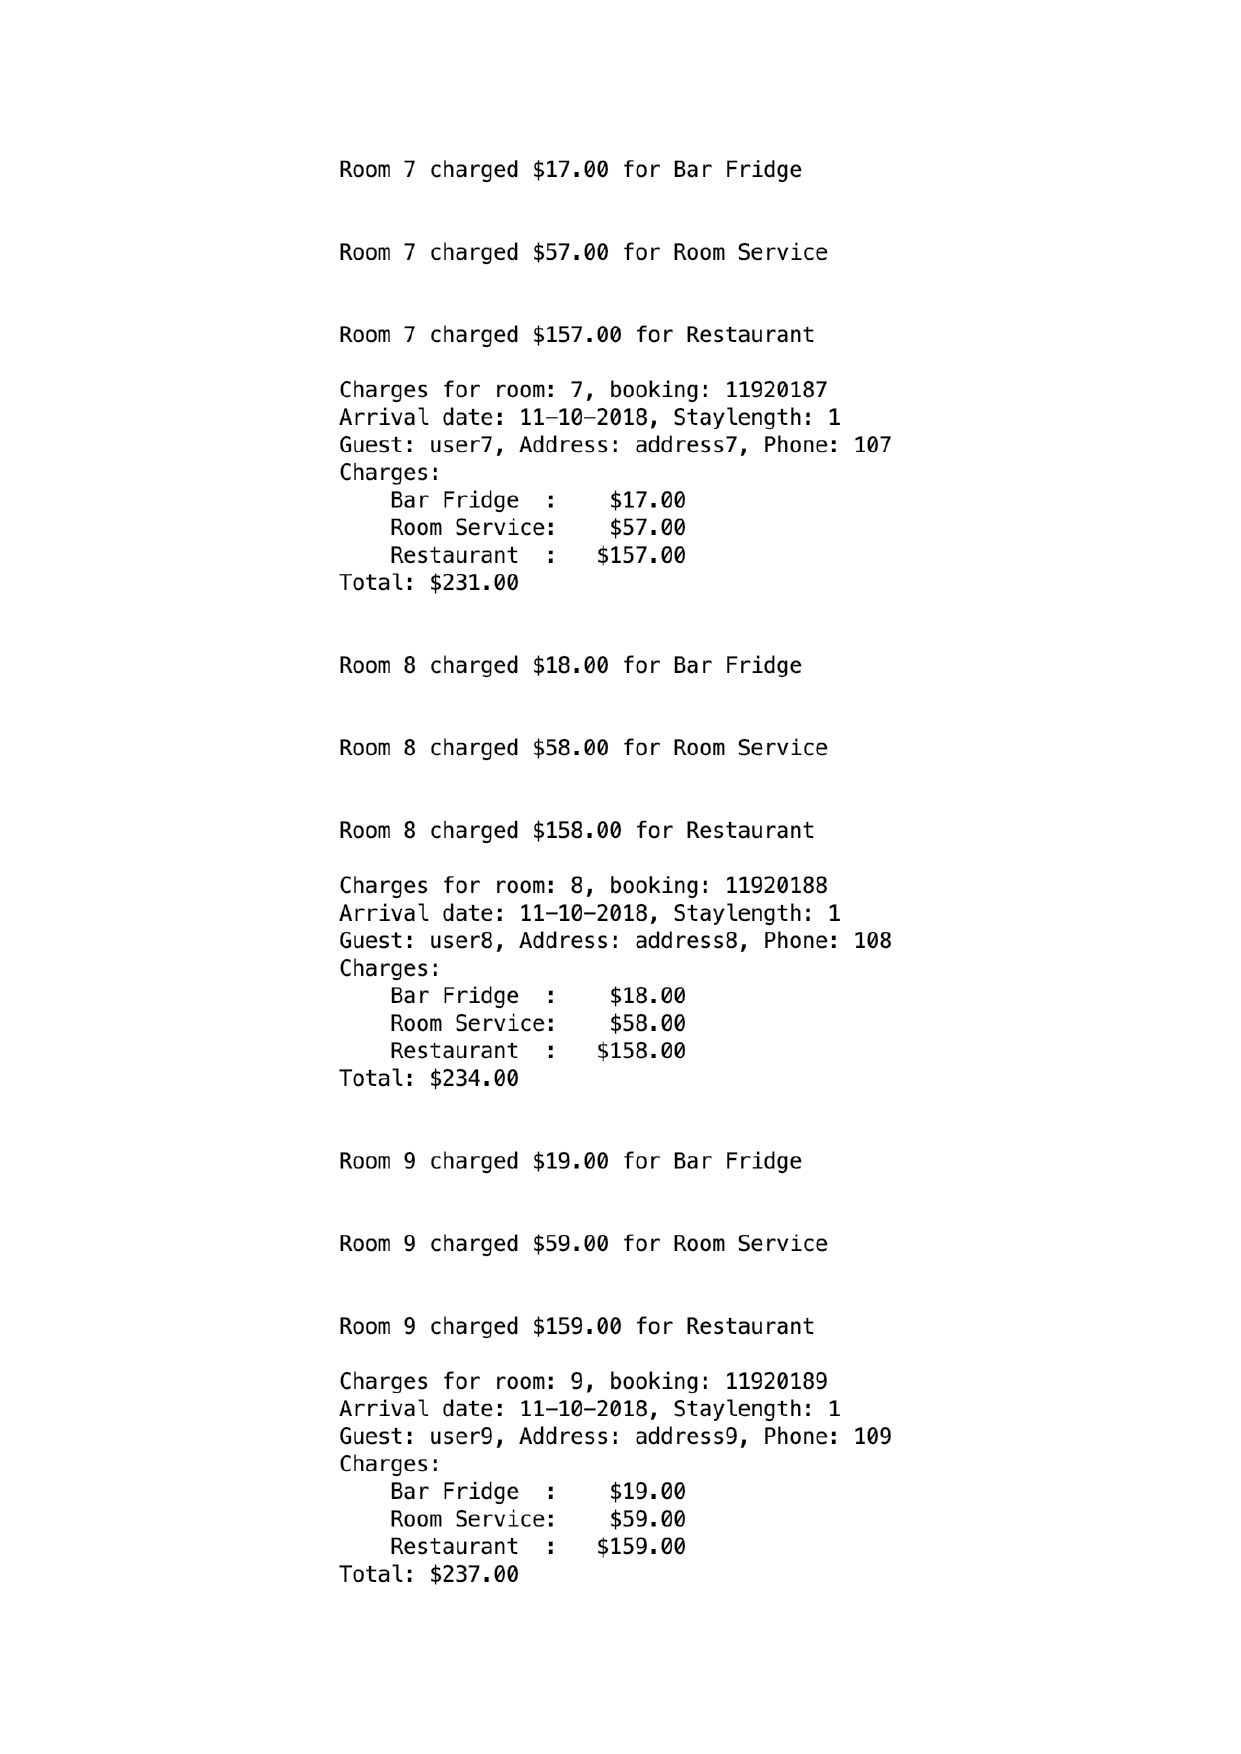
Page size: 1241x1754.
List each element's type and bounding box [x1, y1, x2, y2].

picture [333, 150, 908, 1604]
